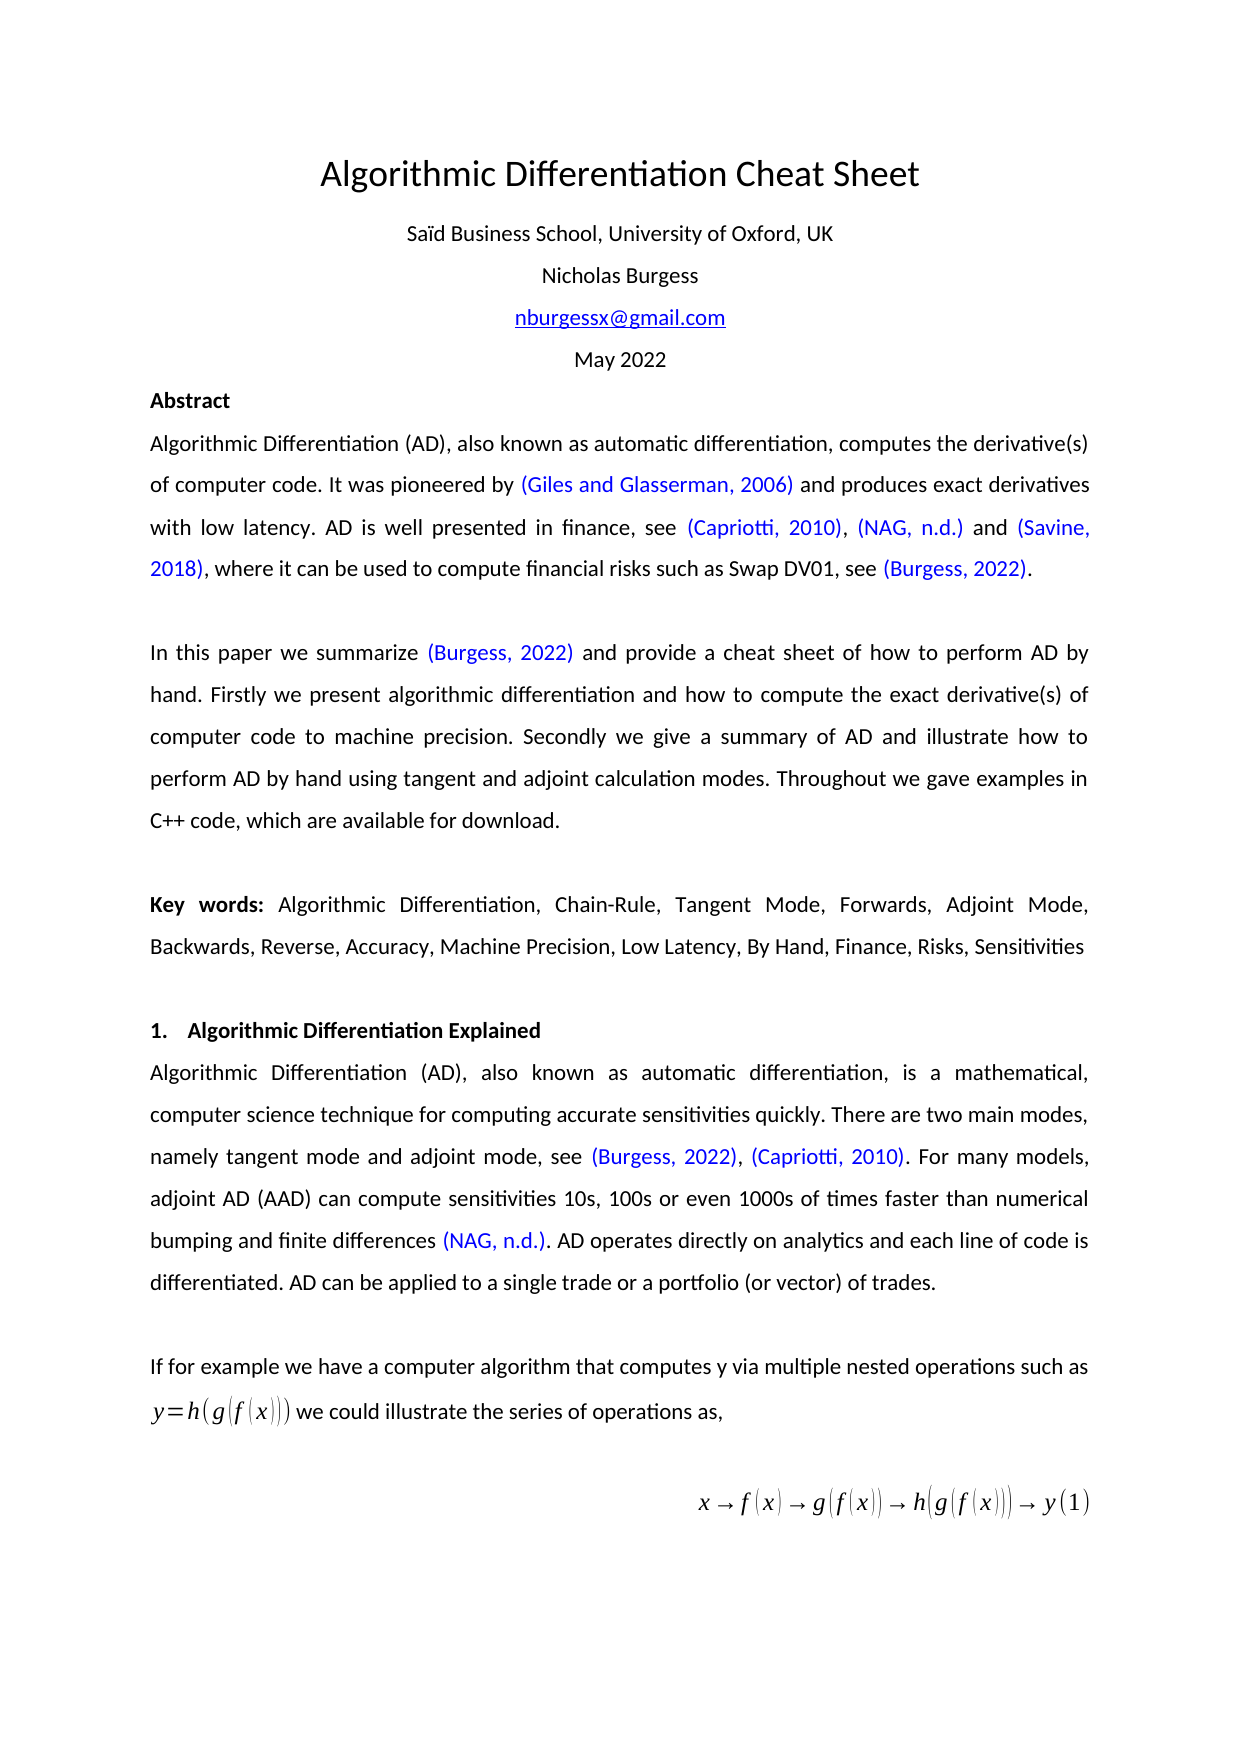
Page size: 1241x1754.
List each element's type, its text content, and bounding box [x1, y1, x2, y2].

text May 2022 [150, 345, 1090, 373]
text In this paper we summarize (Burgess, 2022) and provide a cheat sheet of how to perform AD by hand. Firstly we present algorithmic differentiation and how to compute the exact derivative(s) of computer code to machine precision. Secondly we give a summary of AD and illustrate how to perform AD by hand using tangent and adjoint calculation modes. Throughout we gave examples in C++ code, which are available for download. [150, 638, 1090, 834]
text Abstract [150, 387, 1090, 415]
text Key words: Algorithmic Differentiation, Chain-Rule, Tangent Mode, Forwards, Adjoint Mode, Backwards, Reverse, Accuracy, Machine Precision, Low Latency, By Hand, Finance, Risks, Sensitivities [150, 890, 1090, 960]
list Algorithmic Differentiation Explained [150, 1016, 1090, 1044]
text Nicholas Burgess [150, 261, 1090, 289]
text Algorithmic Differentiation (AD), also known as automatic differentiation, is a mathematical, computer science technique for computing accurate sensitivities quickly. There are two main modes, namely tangent mode and adjoint mode, see (Burgess, 2022), (Capriotti, 2010). For many models, adjoint AD (AAD) can compute sensitivities 10s, 100s or even 1000s of times faster than numerical bumping and finite differences (NAG, n.d.). AD operates directly on analytics and each line of code is differentiated. AD can be applied to a single trade or a portfolio (or vector) of trades. [150, 1058, 1090, 1296]
text If for example we have a computer algorithm that computes y via multiple nested operations such as we could illustrate the series of operations as, [150, 1352, 1090, 1428]
text Saïd Business School, University of Oxford, UK [150, 219, 1090, 247]
text nburgessx@gmail.com [150, 303, 1090, 331]
text Algorithmic Differentiation Cheat Sheet [150, 150, 1090, 196]
text Algorithmic Differentiation (AD), also known as automatic differentiation, computes the derivative(s) of computer code. It was pioneered by (Giles and Glasserman, 2006) and produces exact derivatives with low latency. AD is well presented in finance, see (Capriotti, 2010), (NAG, n.d.) and (Savine, 2018), where it can be used to compute financial risks such as Swap DV01, see (Burgess, 2022). [150, 429, 1090, 583]
